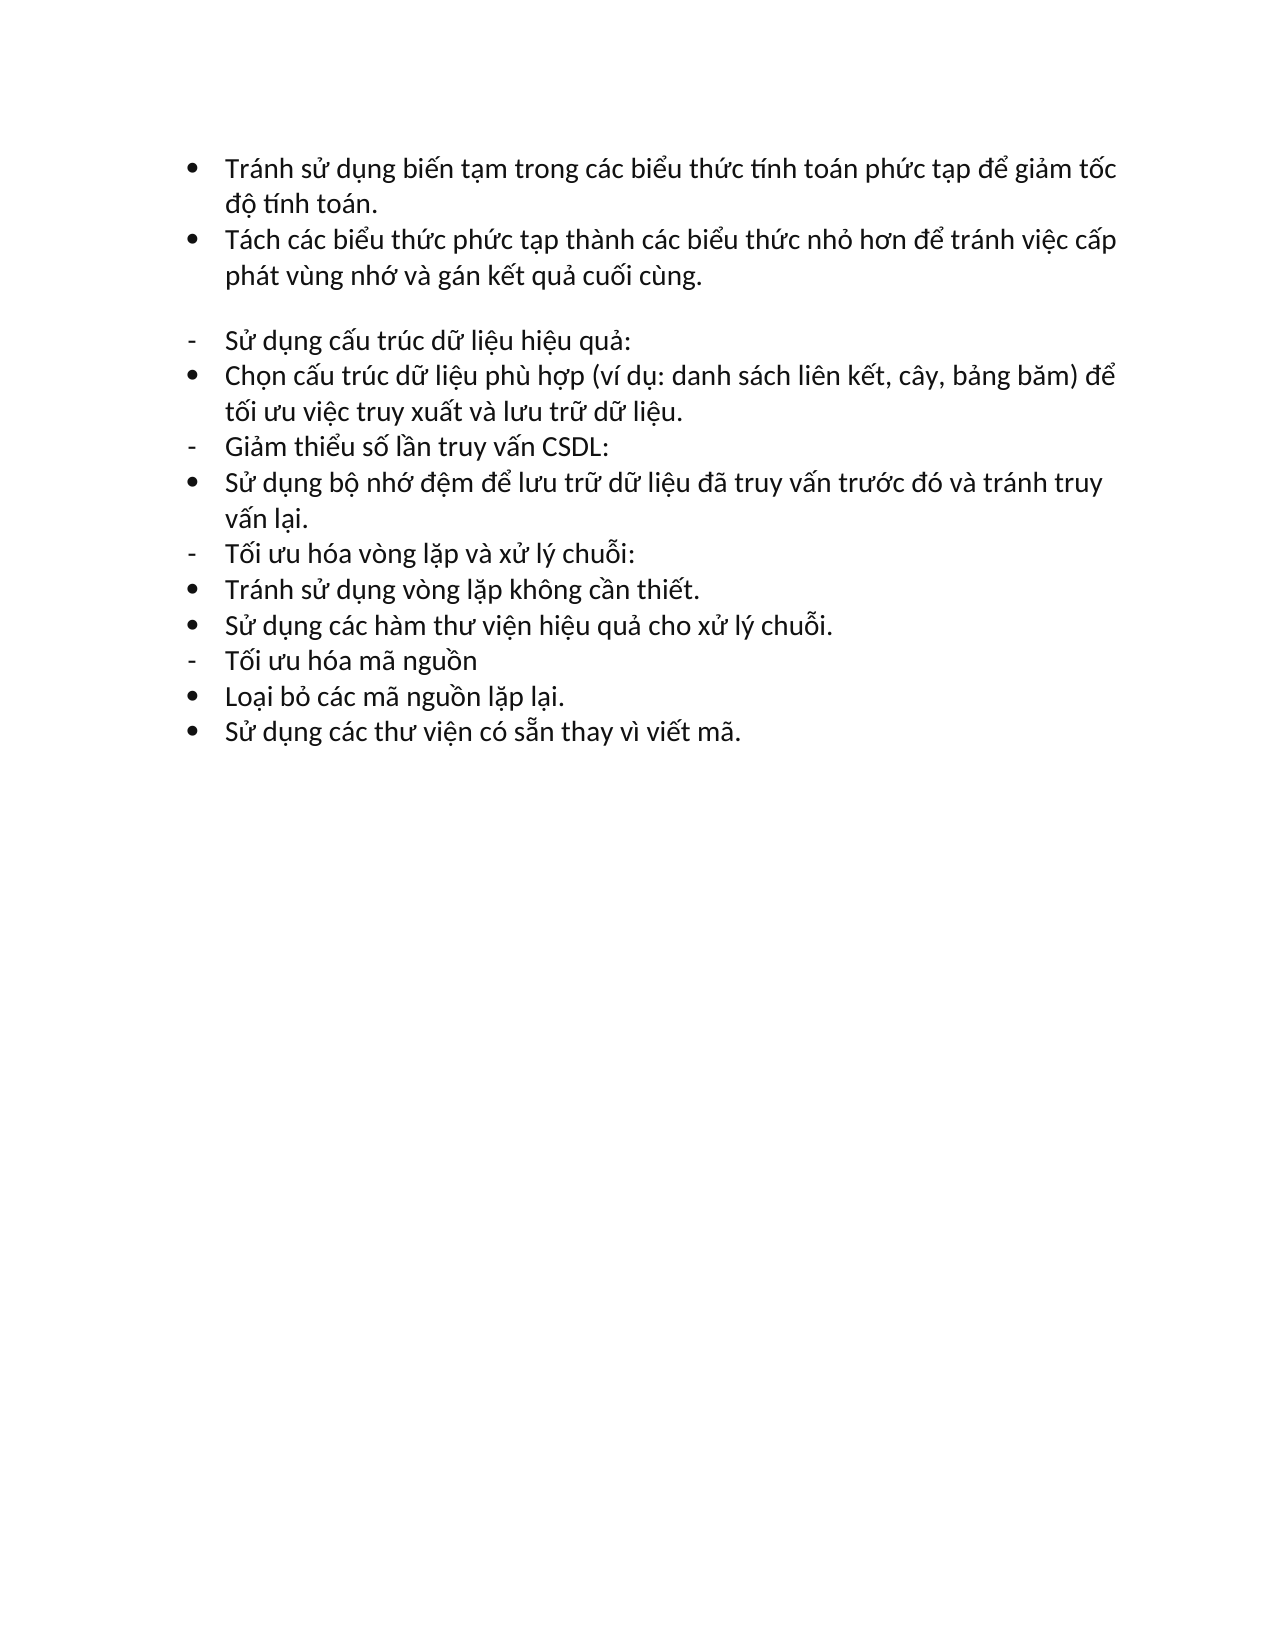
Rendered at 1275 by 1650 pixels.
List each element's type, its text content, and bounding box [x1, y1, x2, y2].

list Loại bỏ các mã nguồn lặp lại. [187, 678, 1125, 713]
list Sử dụng các thư viện có sẵn thay vì viết mã. [187, 713, 1125, 749]
list Chọn cấu trúc dữ liệu phù hợp (ví dụ: danh sách liên kết, cây, bảng băm) để tối ưu việc truy xuất và lưu trữ dữ liệu. [187, 357, 1125, 428]
list Tránh sử dụng vòng lặp không cần thiết. [187, 571, 1125, 607]
list Tối ưu hóa vòng lặp và xử lý chuỗi: [187, 535, 1125, 571]
list Tối ưu hóa mã nguồn [187, 642, 1125, 678]
list Tránh sử dụng biến tạm trong các biểu thức tính toán phức tạp để giảm tốc độ tính toán. [187, 150, 1125, 221]
list Sử dụng cấu trúc dữ liệu hiệu quả: [187, 322, 1125, 357]
list Sử dụng bộ nhớ đệm để lưu trữ dữ liệu đã truy vấn trước đó và tránh truy vấn lại. [187, 464, 1125, 535]
list Tách các biểu thức phức tạp thành các biểu thức nhỏ hơn để tránh việc cấp phát vùng nhớ và gán kết quả cuối cùng. [187, 221, 1125, 292]
list Sử dụng các hàm thư viện hiệu quả cho xử lý chuỗi. [187, 607, 1125, 642]
list Giảm thiểu số lần truy vấn CSDL: [187, 428, 1125, 464]
